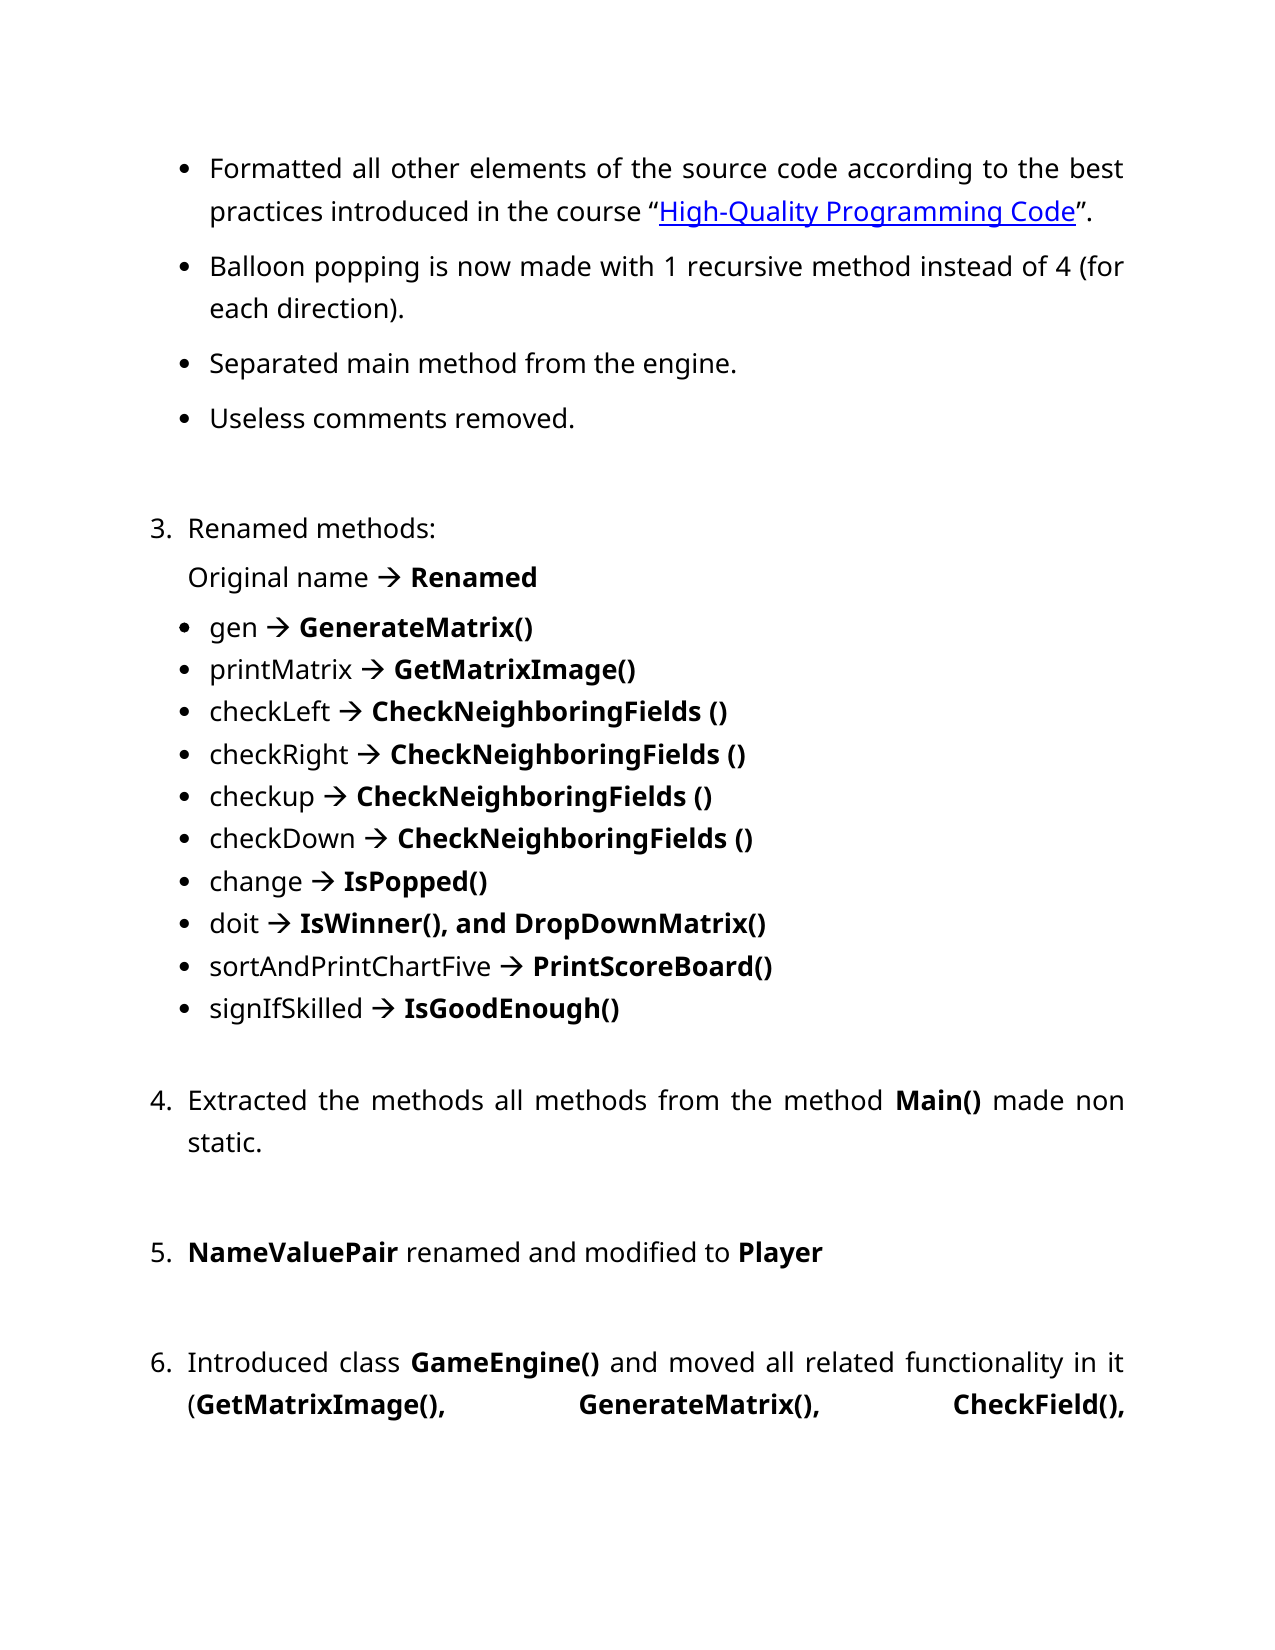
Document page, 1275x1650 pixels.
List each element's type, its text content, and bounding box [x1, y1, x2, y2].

text Original name Renamed [187, 559, 1125, 596]
list NameValuePair renamed and modified to Player [150, 1233, 1125, 1270]
list Useless comments removed. [179, 399, 1125, 436]
list checkup CheckNeighboringFields () [179, 778, 1125, 814]
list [150, 1343, 1125, 1423]
list checkDown CheckNeighboringFields () [179, 820, 1125, 857]
list gen GenerateMatrix() [179, 608, 1125, 645]
list Separated main method from the engine. [179, 344, 1125, 381]
list Renamed methods: [150, 509, 1125, 546]
list checkLeft CheckNeighboringFields () [179, 693, 1125, 730]
list change IsPopped() [179, 862, 1125, 899]
list Extracted the methods all methods from the method Main() made non static. [150, 1081, 1125, 1161]
list checkRight CheckNeighboringFields () [179, 735, 1125, 772]
list Formatted all other elements of the source code according to the best practices introduced in the course “High-Quality Programming Code”. [179, 150, 1125, 229]
list sortAndPrintChartFive PrintScoreBoard() [179, 947, 1125, 984]
list doit IsWinner(), and DropDownMatrix() [179, 905, 1125, 942]
list printMatrix GetMatrixImage() [179, 650, 1125, 687]
list Balloon popping is now made with 1 recursive method instead of 4 (for each direction). [179, 247, 1125, 327]
list signIfSkilled IsGoodEnough() [179, 989, 1125, 1026]
